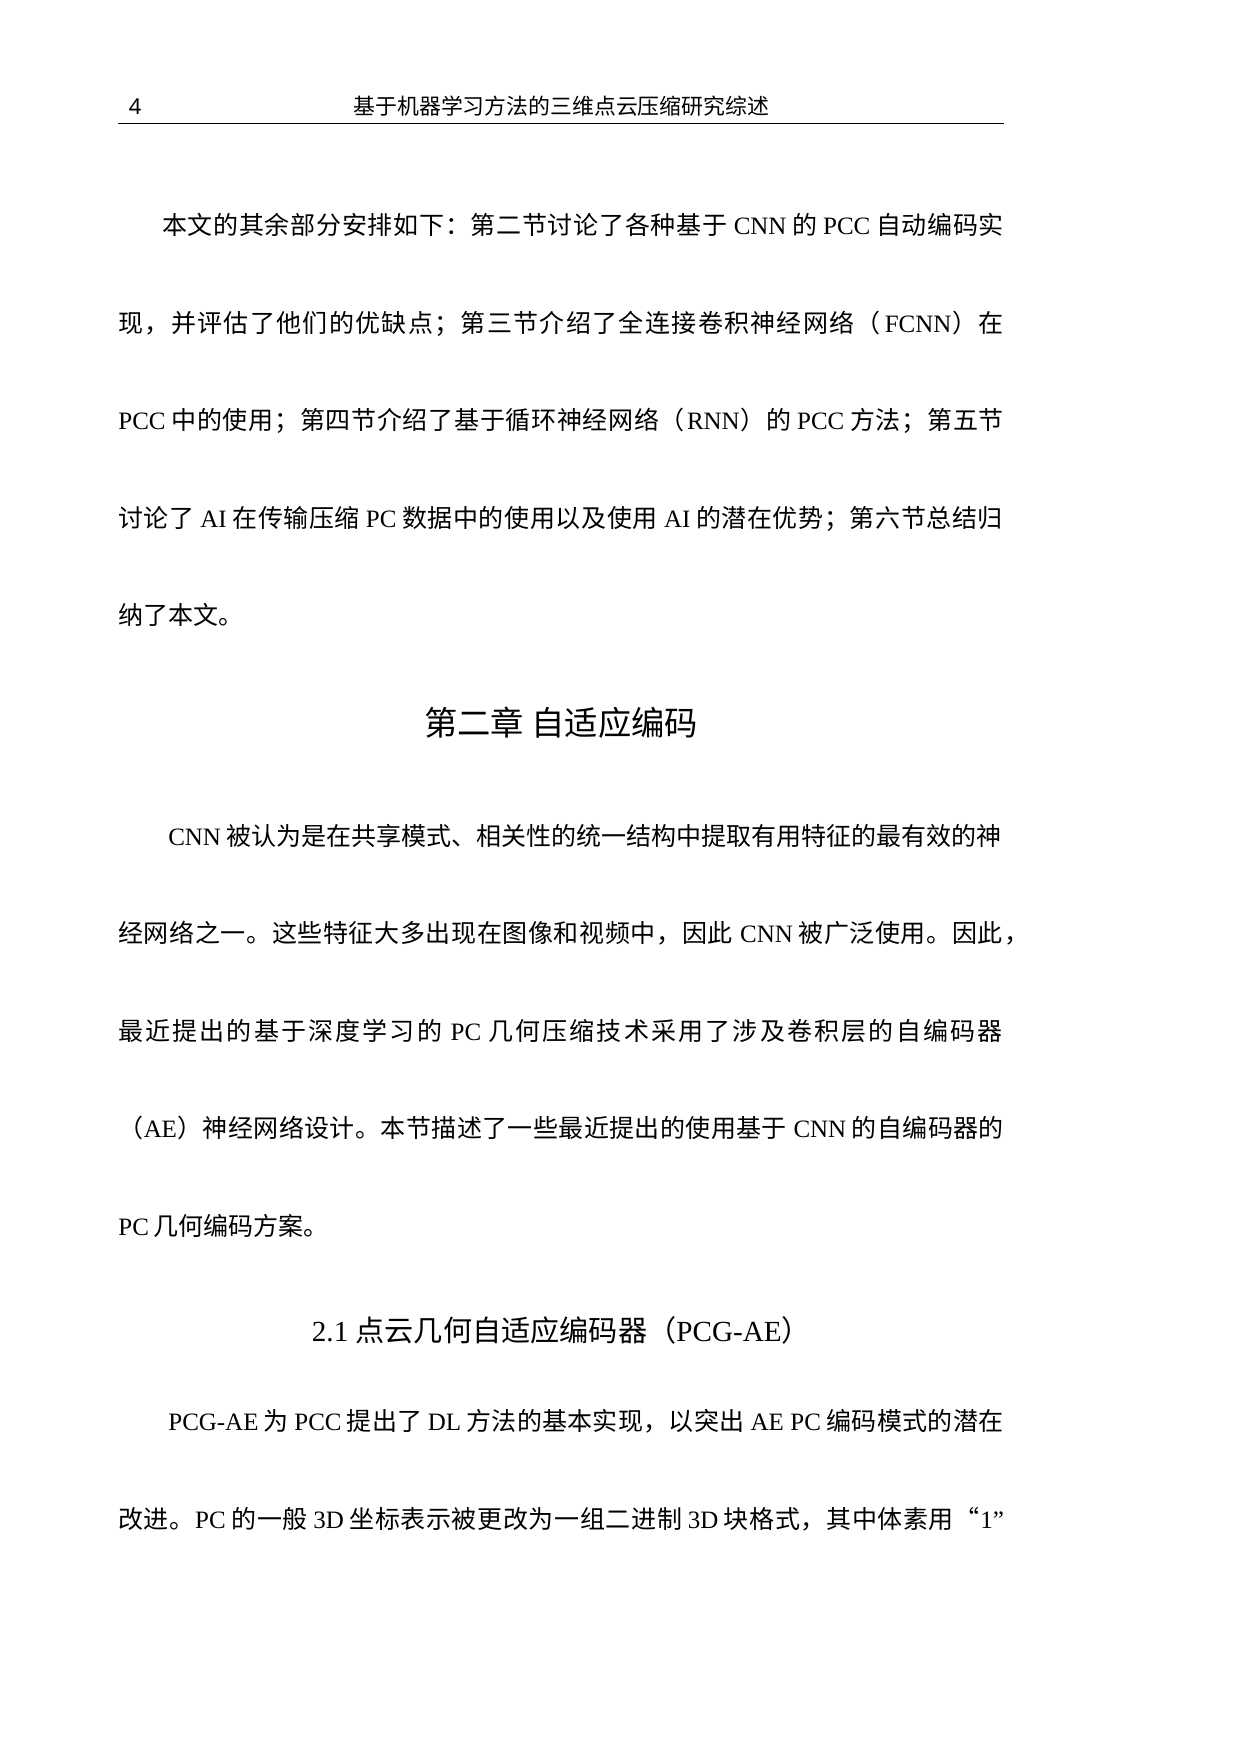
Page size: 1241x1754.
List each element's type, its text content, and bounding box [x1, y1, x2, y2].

text CNN被认为是在共享模式、相关性的统一结构中提取有用特征的最有效的神经网络之一。这些特征大多出现在图像和视频中，因此CNN被广泛使用。因此，最近提出的基于深度学习的PC几何压缩技术采用了涉及卷积层的自编码器（AE）神经网络设计。本节描述了一些最近提出的使用基于CNN的自编码器的PC几何编码方案。 [118, 802, 1004, 1257]
subtitle 2.1 点云几何自适应编码器（PCG-AE） [118, 1307, 1004, 1350]
subtitle 第二章 自适应编码 [118, 697, 1004, 745]
text 本文的其余部分安排如下：第二节讨论了各种基于CNN的PCC自动编码实现，并评估了他们的优缺点；第三节介绍了全连接卷积神经网络（FCNN）在PCC中的使用；第四节介绍了基于循环神经网络（RNN）的PCC方法；第五节讨论了AI在传输压缩PC数据中的使用以及使用AI的潜在优势；第六节总结归纳了本文。 [118, 191, 1004, 646]
